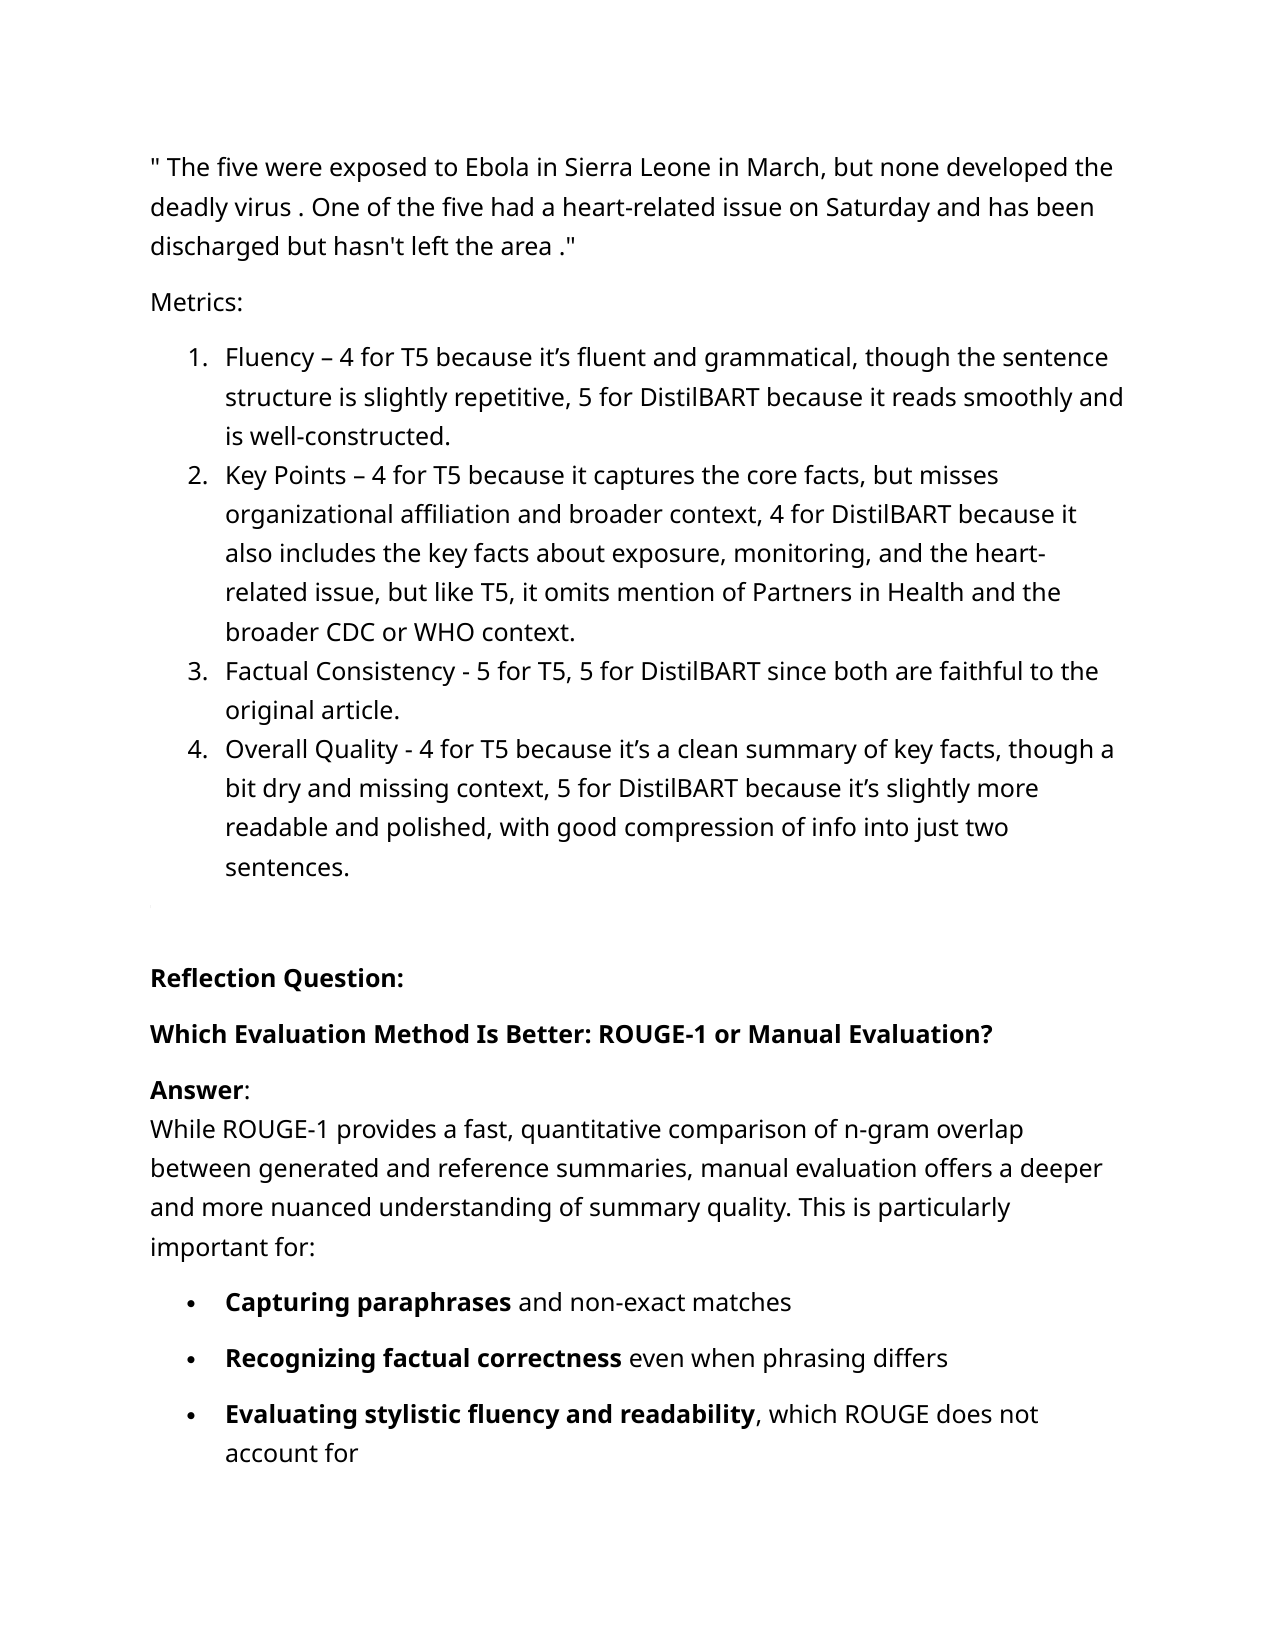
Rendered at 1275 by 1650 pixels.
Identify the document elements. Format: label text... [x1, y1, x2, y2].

list Key Points – 4 for T5 because it captures the core facts, but misses organizational affiliation and broader context, 4 for DistilBART because it also includes the key facts about exposure, monitoring, and the heart-related issue, but like T5, it omits mention of Partners in Health and the broader CDC or WHO context. [187, 457, 1125, 648]
list Evaluating stylistic fluency and readability, which ROUGE does not account for [187, 1397, 1125, 1470]
list Fluency – 4 for T5 because it’s fluent and grammatical, though the sentence structure is slightly repetitive, 5 for DistilBART because it reads smoothly and is well-constructed. [187, 340, 1125, 452]
list Recognizing factual correctness even when phrasing differs [187, 1341, 1125, 1375]
list Factual Consistency - 5 for T5, 5 for DistilBART since both are faithful to the original article. [187, 653, 1125, 727]
list Capturing paraphrases and non-exact matches [187, 1285, 1125, 1319]
text Metrics: [150, 284, 1125, 318]
text Reflection Question: [150, 961, 1125, 995]
text Answer: While ROUGE-1 provides a fast, quantitative comparison of n-gram overlap between generated and reference summaries, manual evaluation offers a deeper and more nuanced understanding of summary quality. This is particularly important for: [150, 1072, 1125, 1263]
text " The five were exposed to Ebola in Sierra Leone in March, but none developed the deadly virus . One of the five had a heart-related issue on Saturday and has been discharged but hasn't left the area ." [150, 150, 1125, 262]
list Overall Quality - 4 for T5 because it’s a clean summary of key facts, though a bit dry and missing context, 5 for DistilBART because it’s slightly more readable and polished, with good compression of info into just two sentences. [187, 732, 1125, 883]
text Which Evaluation Method Is Better: ROUGE-1 or Manual Evaluation? [150, 1017, 1125, 1051]
